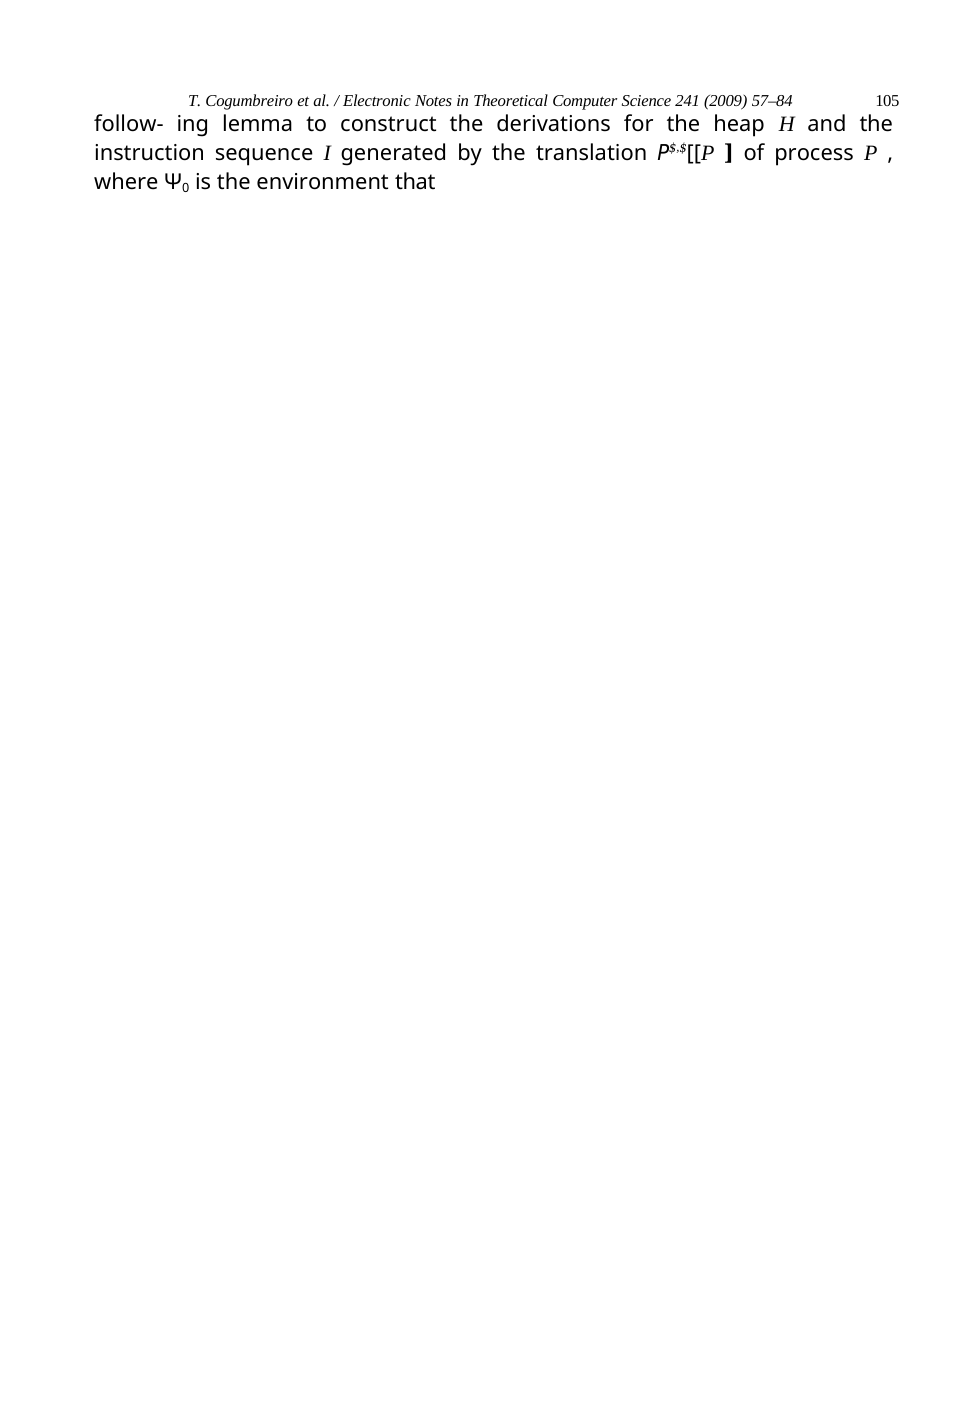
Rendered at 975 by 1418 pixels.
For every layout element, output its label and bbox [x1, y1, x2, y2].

text [94, 108, 893, 196]
